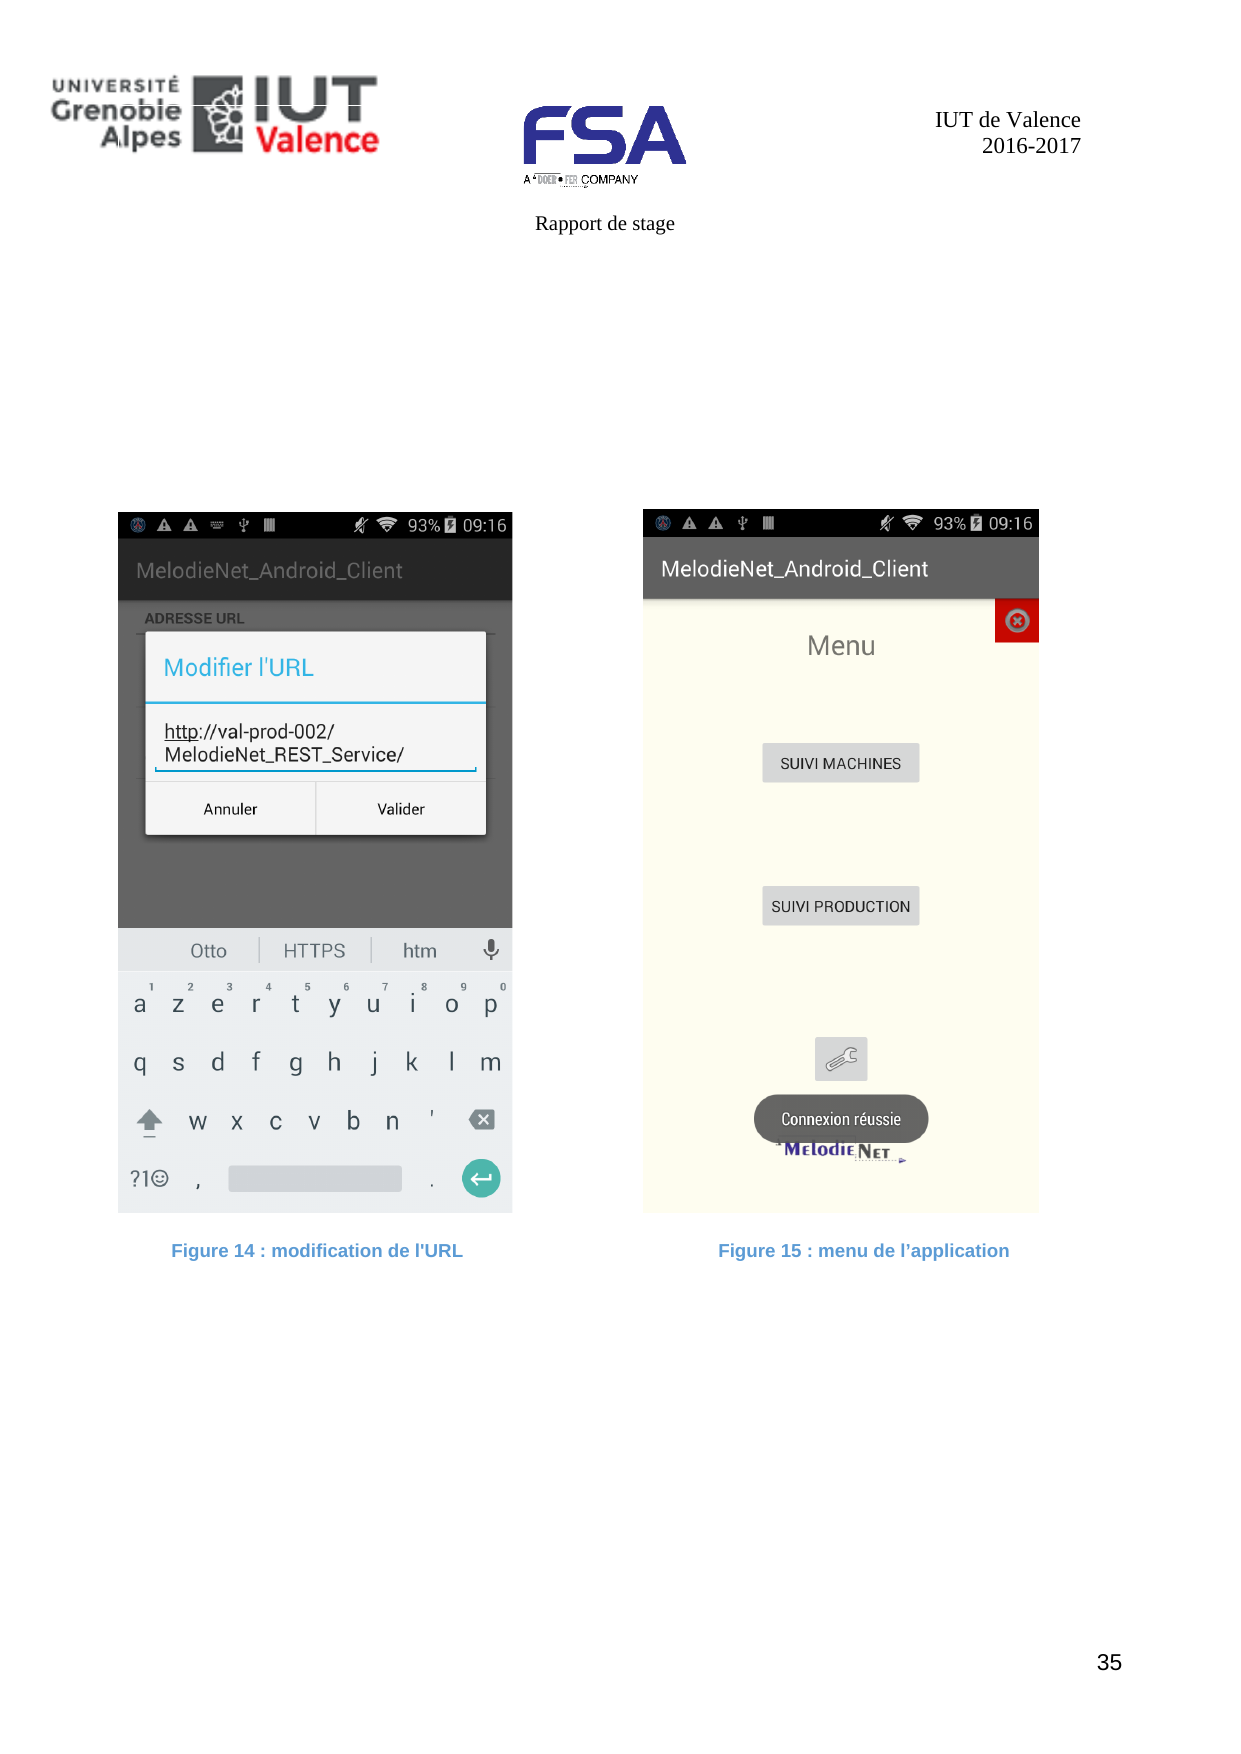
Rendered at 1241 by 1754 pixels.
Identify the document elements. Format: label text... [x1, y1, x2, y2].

picture [643, 509, 1039, 1213]
picture [47, 66, 385, 161]
text Figure 14 : modification de l'URL Figure 15 : menu de l’application [118, 1240, 1122, 1261]
picture [119, 106, 385, 161]
picture [118, 512, 513, 1213]
picture [523, 106, 687, 188]
